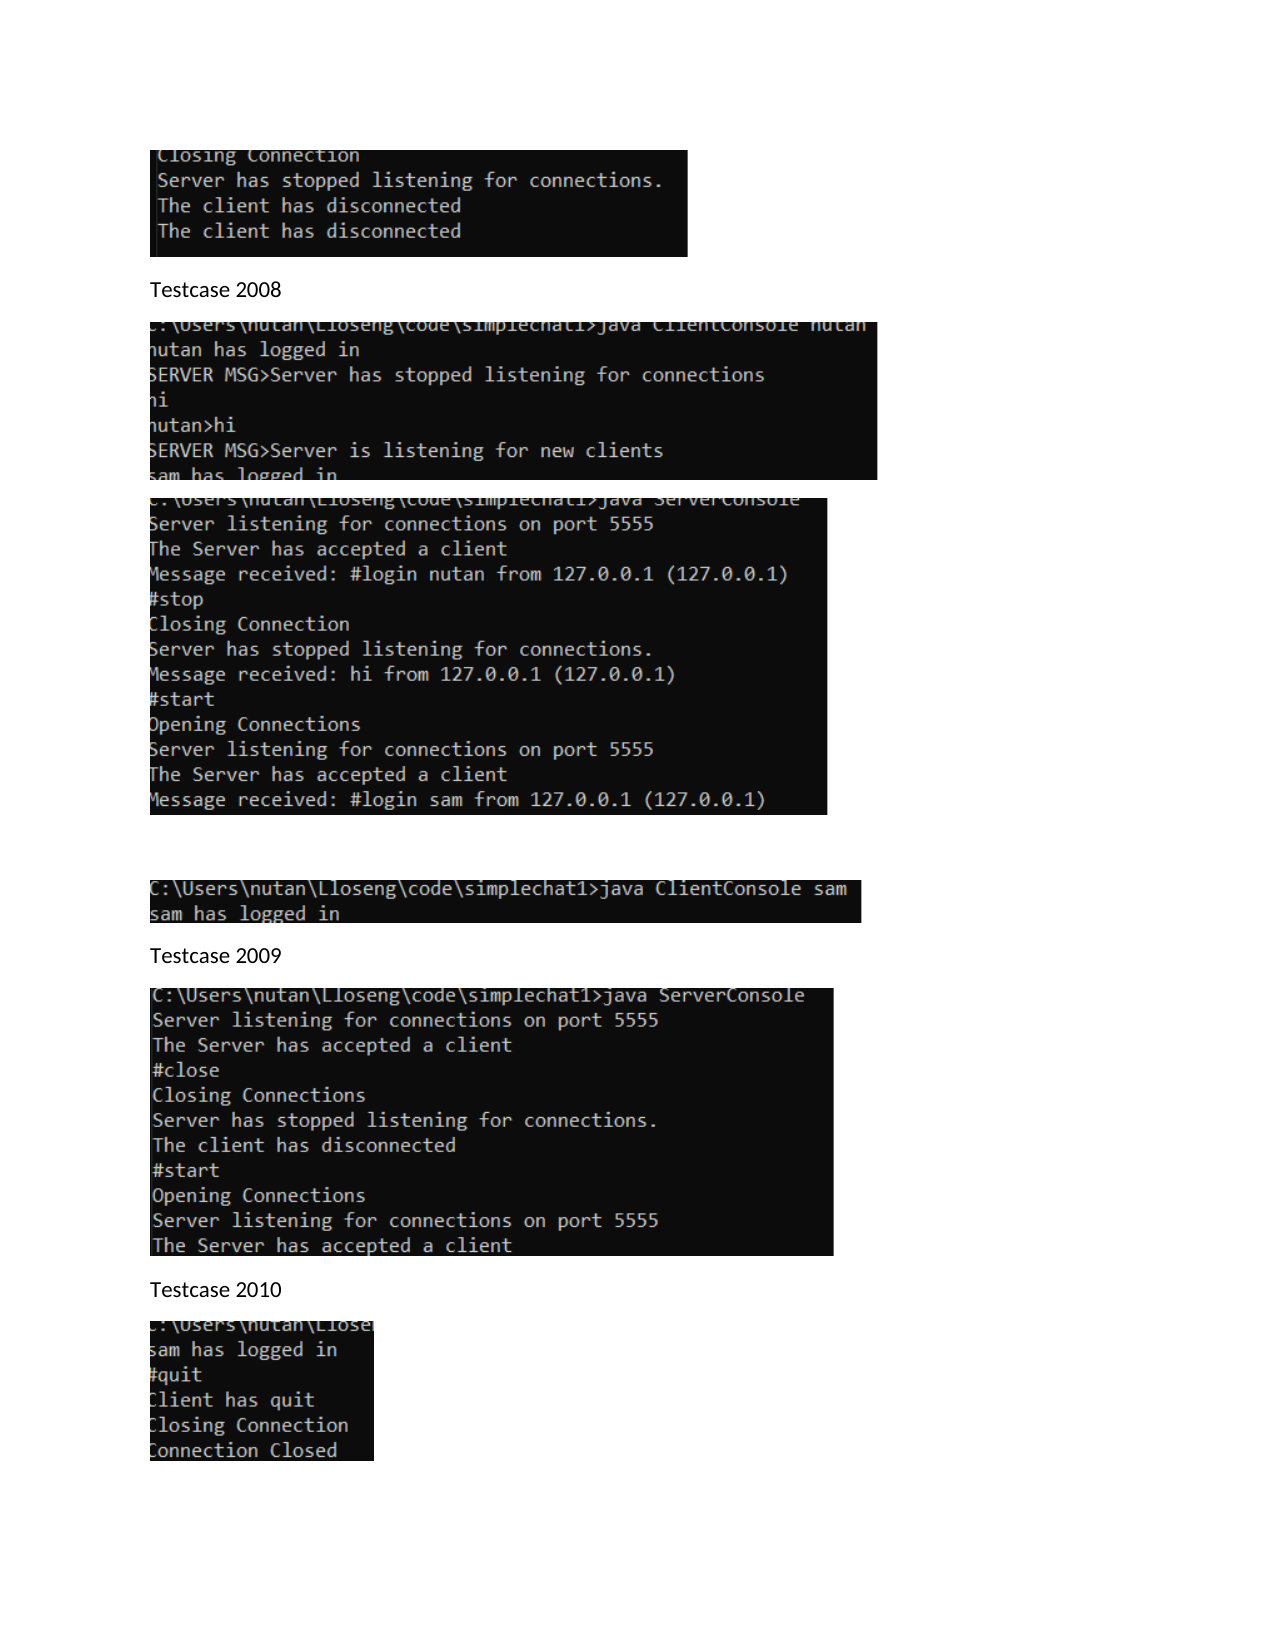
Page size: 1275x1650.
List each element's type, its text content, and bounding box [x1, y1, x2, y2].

text Testcase 2009 [150, 942, 1125, 970]
picture [150, 150, 688, 257]
picture [150, 322, 878, 480]
picture [150, 988, 834, 1256]
picture [150, 498, 828, 815]
picture [150, 880, 862, 923]
text Testcase 2008 [150, 275, 1125, 303]
text Testcase 2010 [150, 1275, 1125, 1303]
picture [150, 1321, 374, 1461]
